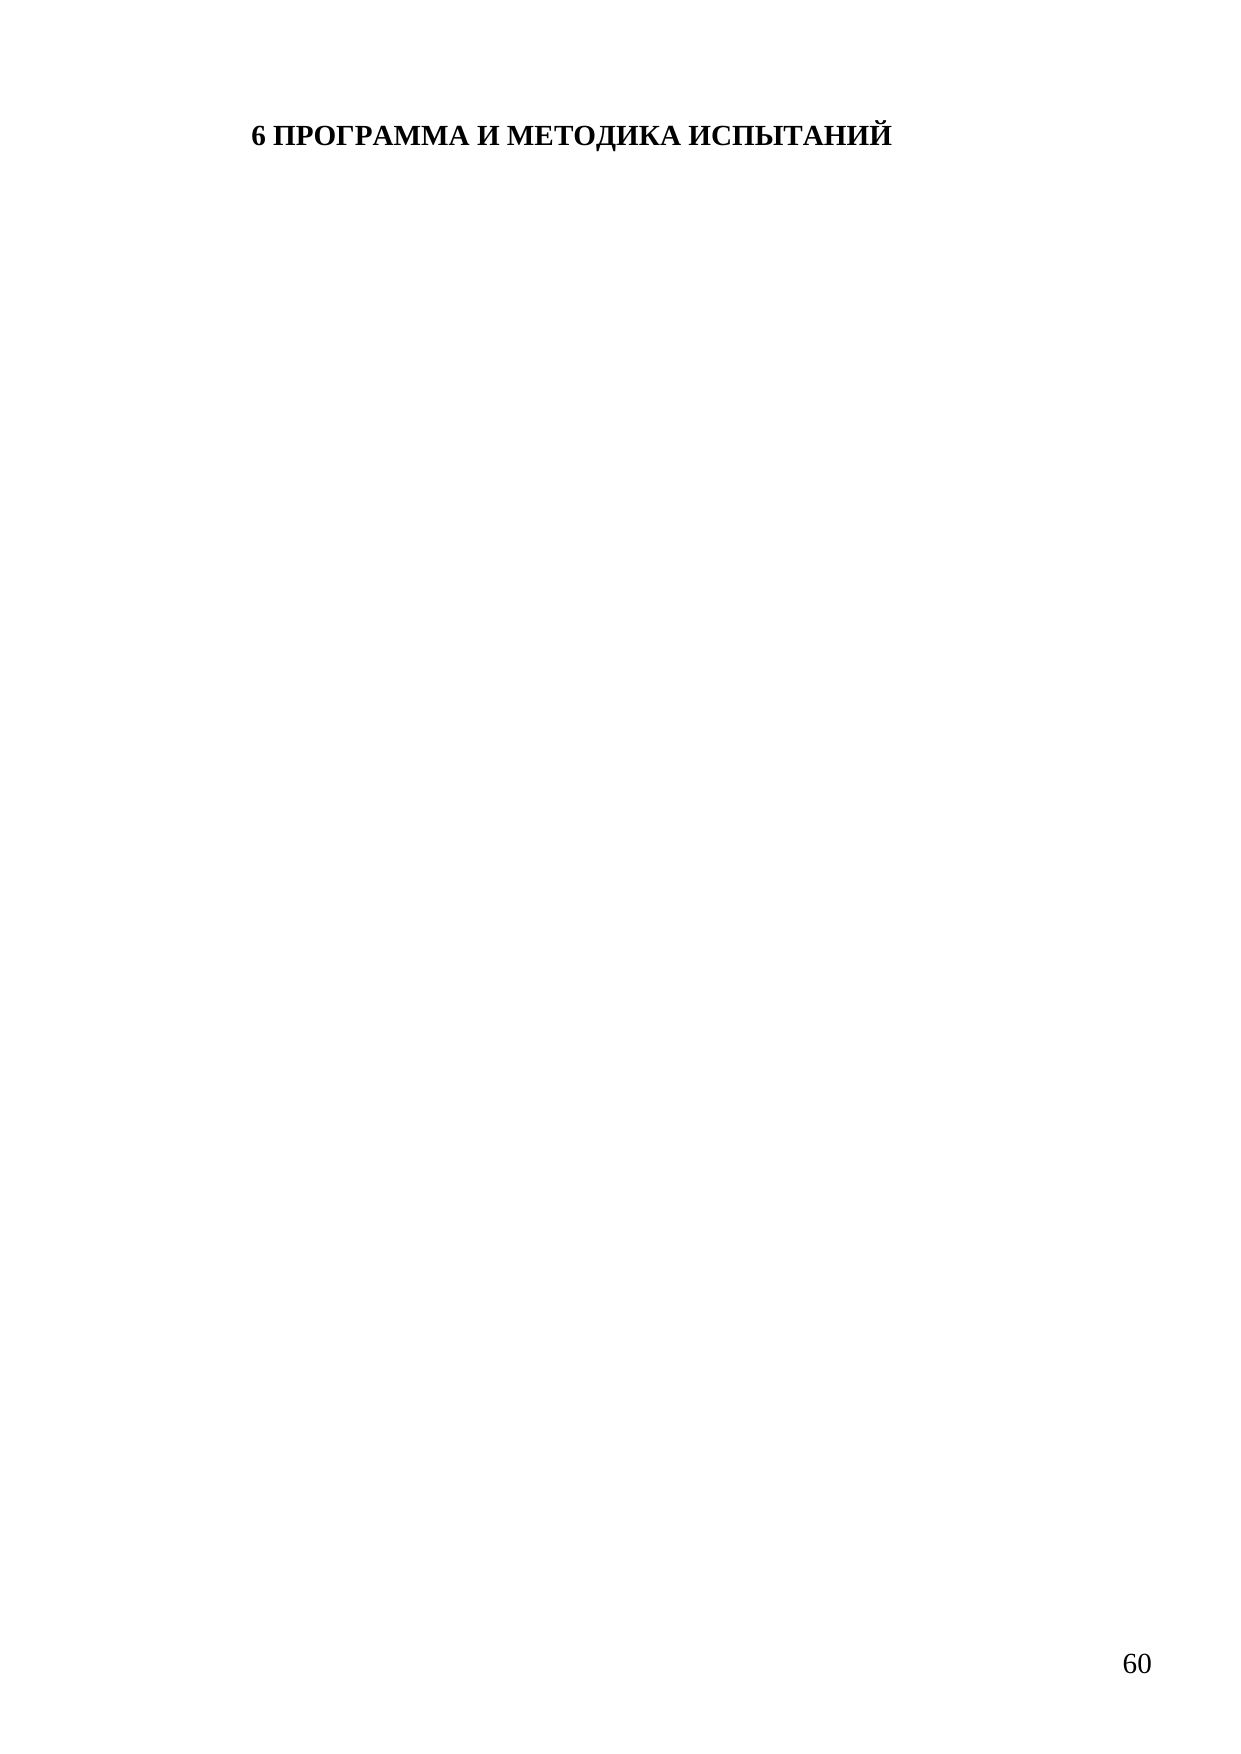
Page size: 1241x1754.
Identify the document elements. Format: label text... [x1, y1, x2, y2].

subtitle 6 ПРОГРАММА И МЕТОДИКА ИСПЫТАНИЙ [177, 118, 1152, 152]
